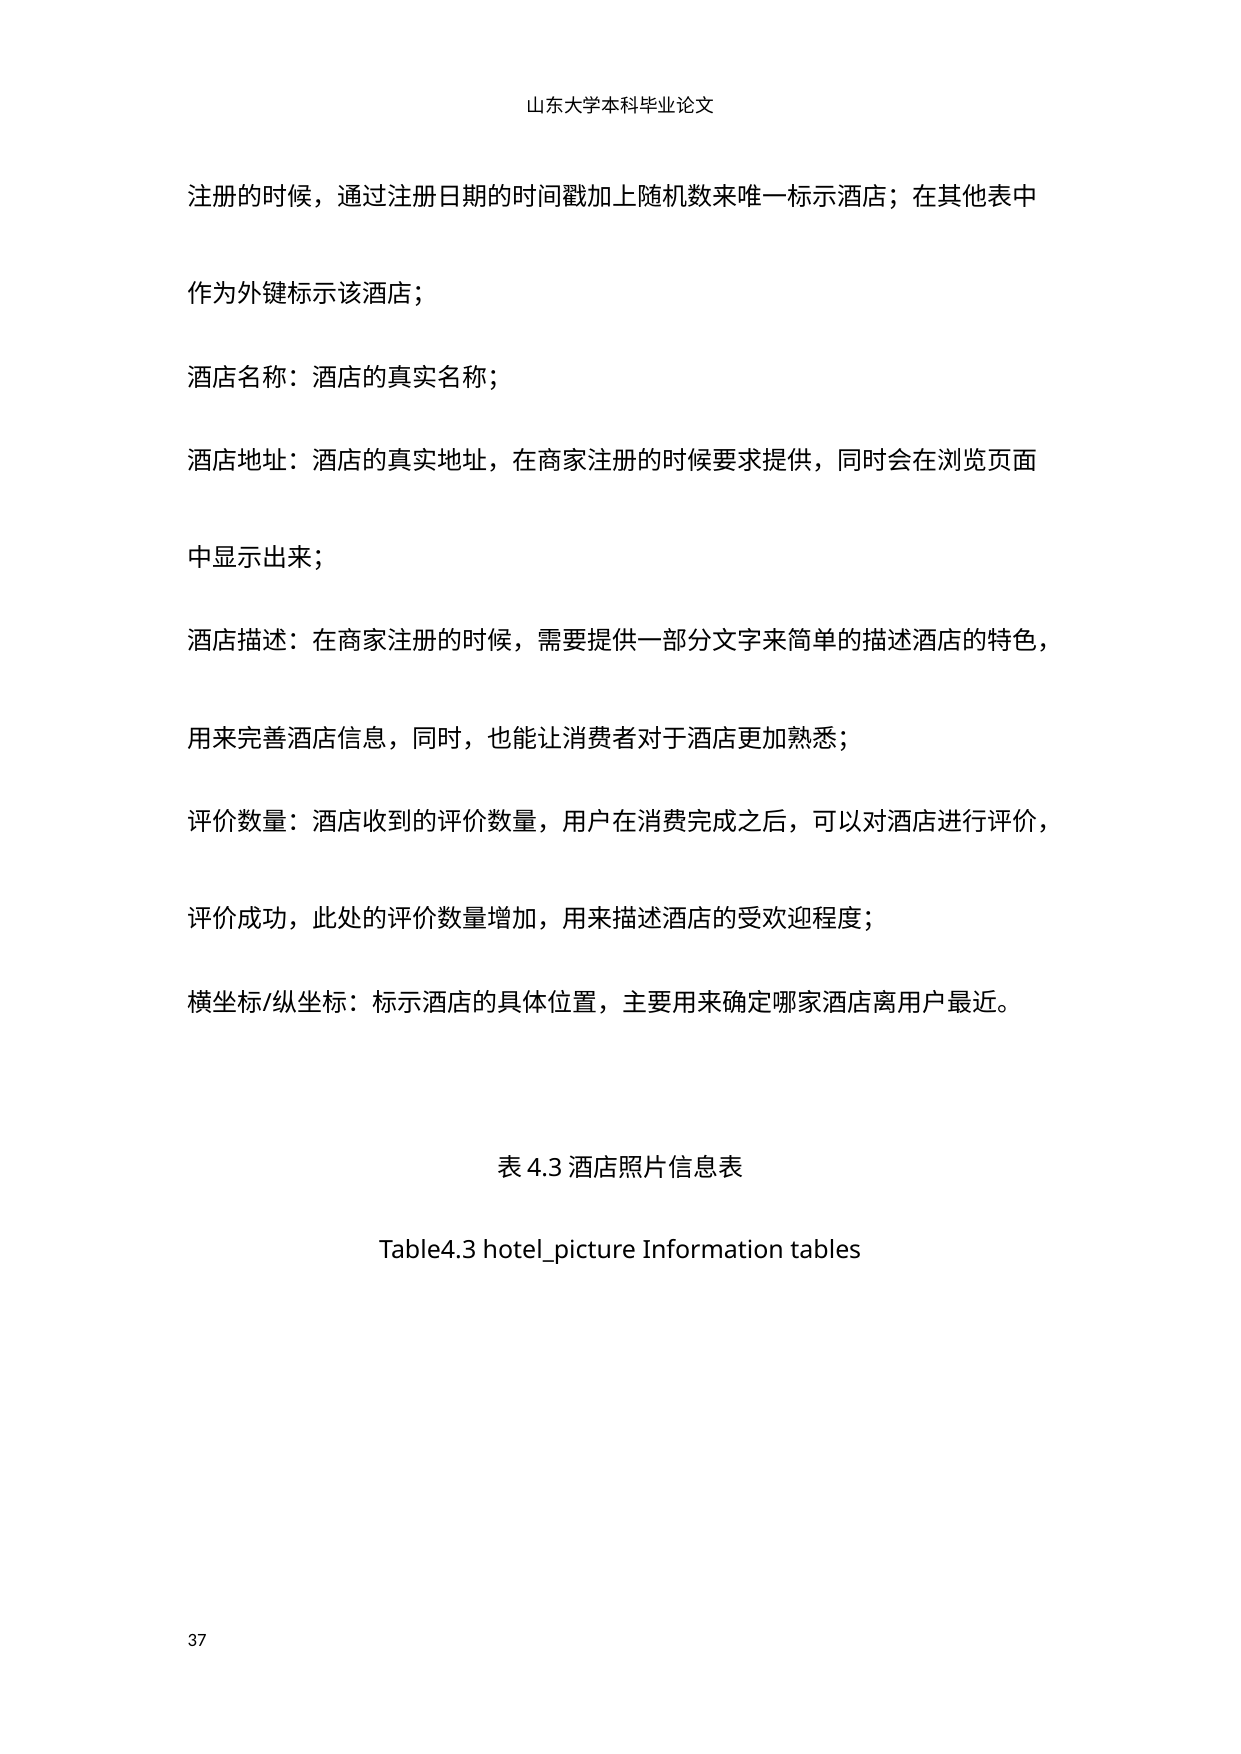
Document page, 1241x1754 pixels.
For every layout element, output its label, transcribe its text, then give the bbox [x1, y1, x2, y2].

text 酒店地址：酒店的真实地址，在商家注册的时候要求提供，同时会在浏览页面中显示出来； [187, 426, 1053, 588]
text 横坐标/纵坐标：标示酒店的具体位置，主要用来确定哪家酒店离用户最近。 [187, 968, 1053, 1033]
text 酒店描述：在商家注册的时候，需要提供一部分文字来简单的描述酒店的特色，用来完善酒店信息，同时，也能让消费者对于酒店更加熟悉； [187, 606, 1053, 769]
text 表4.3 酒店照片信息表 [187, 1133, 1053, 1198]
text 酒店名称：酒店的真实名称； [187, 343, 1053, 408]
text 评价数量：酒店收到的评价数量，用户在消费完成之后，可以对酒店进行评价，评价成功，此处的评价数量增加，用来描述酒店的受欢迎程度； [187, 787, 1053, 949]
text Table4.3 hotel_picture Information tables [187, 1216, 1053, 1281]
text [187, 162, 1053, 324]
